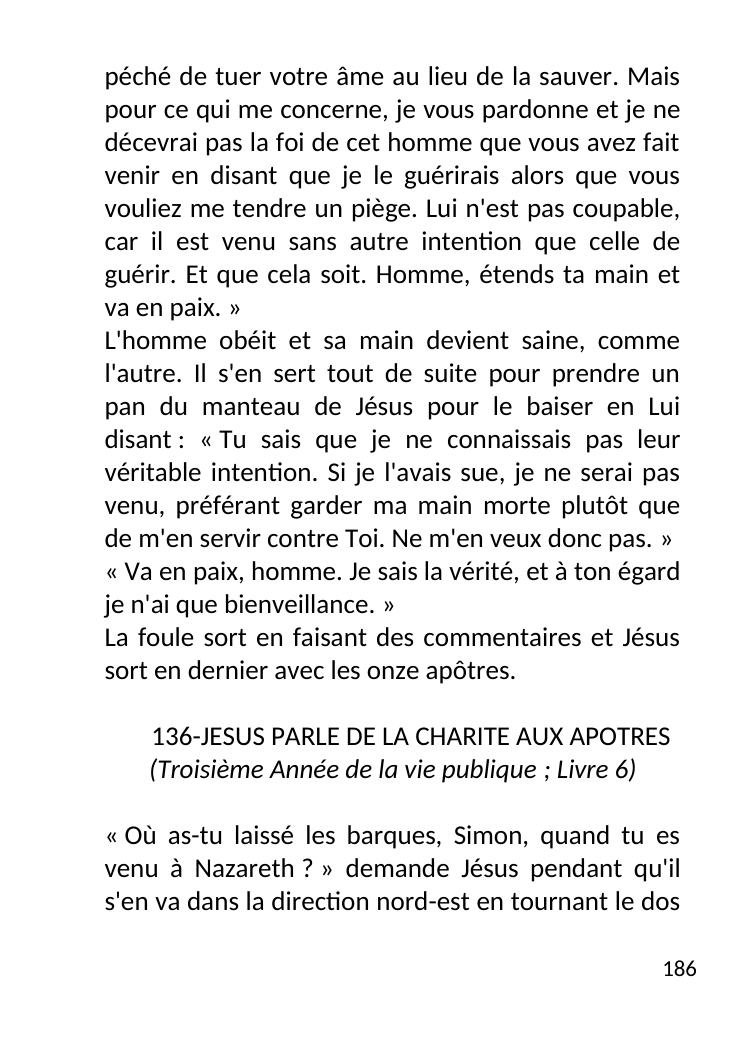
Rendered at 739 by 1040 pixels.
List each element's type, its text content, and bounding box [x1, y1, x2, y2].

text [104, 59, 681, 323]
text « Va en paix, homme. Je sais la vérité, et à ton égard je n'ai que bienveillance. » [104, 554, 681, 620]
text La foule sort en faisant des commentaires et Jésus sort en dernier avec les onze apôtres. [104, 620, 681, 686]
text 136-JESUS PARLE DE LA CHARITE AUX APOTRES [89, 719, 697, 752]
text (Troisième Année de la vie publique ; Livre 6) [89, 752, 697, 786]
text L'homme obéit et sa main devient saine, comme l'autre. Il s'en sert tout de suite pour prendre un pan du manteau de Jésus pour le baiser en Lui disant : « Tu sais que je ne connaissais pas leur véritable intention. Si je l'avais sue, je ne serai pas venu, préférant garder ma main morte plutôt que de m'en servir contre Toi. Ne m'en veux donc pas. » [104, 323, 681, 554]
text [104, 818, 681, 918]
